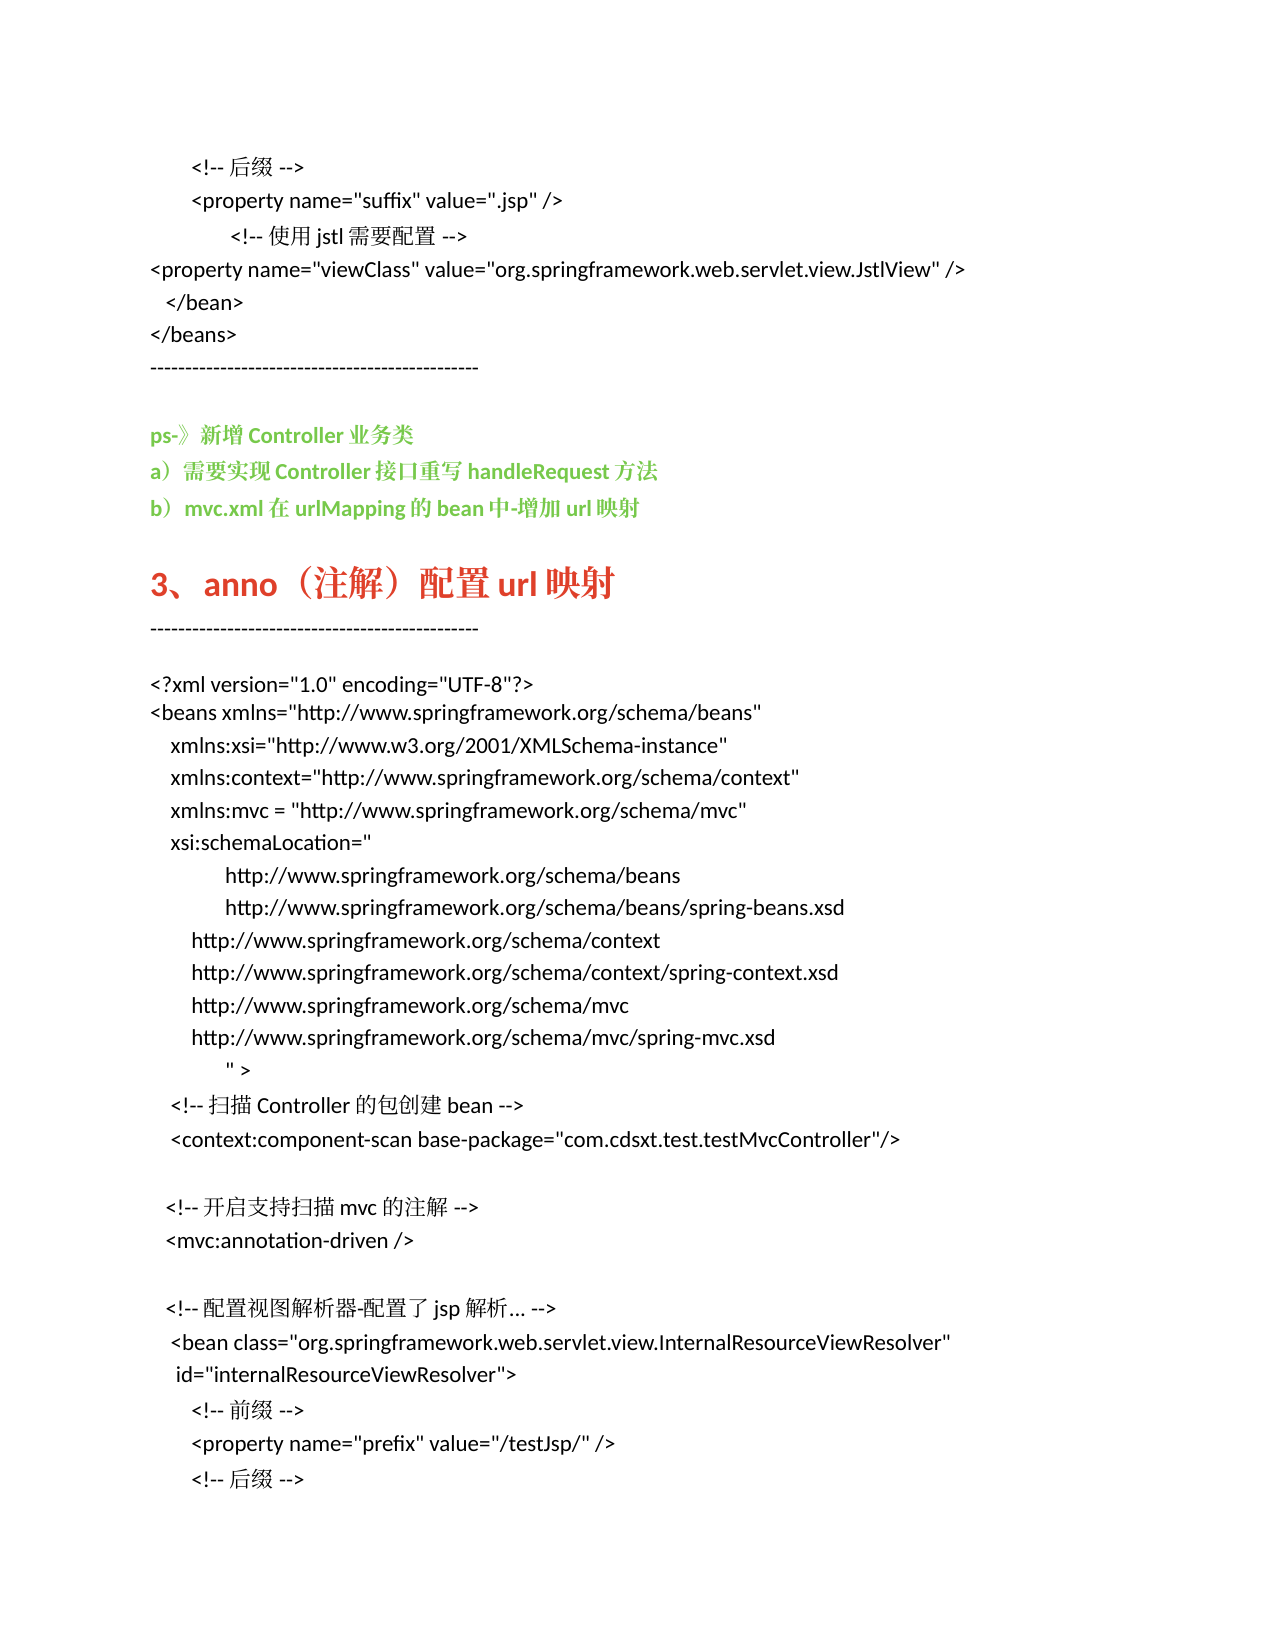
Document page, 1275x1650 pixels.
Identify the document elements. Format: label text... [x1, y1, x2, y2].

text xmlns:mvc = "http://www.springframework.org/schema/mvc" [150, 796, 1125, 824]
text http://www.springframework.org/schema/context [150, 926, 1125, 954]
text http://www.springframework.org/schema/mvc [150, 991, 1125, 1019]
text b）mvc.xml 在urlMapping的bean中-增加url映射 [150, 491, 1125, 522]
text <beans xmlns="http://www.springframework.org/schema/beans" [150, 698, 1125, 726]
text <!-- 开启支持扫描mvc 的注解 --> [150, 1190, 1125, 1221]
text <!-- 前缀 --> [150, 1393, 1125, 1424]
text <!-- 使用jstl 需要配置 --> [150, 219, 1125, 250]
text xsi:schemaLocation=" [150, 828, 1125, 856]
text " > [150, 1056, 1125, 1084]
text ps-》新增Controller业务类 [150, 418, 1125, 449]
text <property name="viewClass" value="org.springframework.web.servlet.view.JstlView" /> [150, 255, 1125, 283]
text xmlns:xsi="http://www.w3.org/2001/XMLSchema-instance" [150, 731, 1125, 759]
text </beans> [150, 320, 1125, 348]
text <context:component-scan base-package="com.cdsxt.test.testMvcController"/> [150, 1125, 1125, 1153]
text xmlns:context="http://www.springframework.org/schema/context" [150, 763, 1125, 791]
text <!-- 后缀 --> [150, 1462, 1125, 1493]
text http://www.springframework.org/schema/beans [150, 861, 1125, 889]
text <!-- 扫描Controller的包创建bean --> [150, 1088, 1125, 1120]
text a）需要实现Controller接口重写handleRequest方法 [150, 454, 1125, 486]
text http://www.springframework.org/schema/beans/spring-beans.xsd [150, 893, 1125, 921]
text id="internalResourceViewResolver"> [150, 1360, 1125, 1388]
text http://www.springframework.org/schema/context/spring-context.xsd [150, 958, 1125, 986]
text <mvc:annotation-driven /> [150, 1226, 1125, 1254]
text </bean> [150, 288, 1125, 316]
text <!-- 后缀 --> [150, 150, 1125, 181]
text <property name="prefix" value="/testJsp/" /> [150, 1429, 1125, 1457]
text <?xml version="1.0" encoding="UTF-8"?> [150, 670, 1125, 698]
text http://www.springframework.org/schema/mvc/spring-mvc.xsd [150, 1023, 1125, 1051]
text <property name="suffix" value=".jsp" /> [150, 186, 1125, 214]
text <!-- 配置视图解析器-配置了jsp解析... --> [150, 1291, 1125, 1323]
text 3、anno（注解）配置url映射 [150, 555, 1125, 606]
text <bean class="org.springframework.web.servlet.view.InternalResourceViewResolver" [150, 1328, 1125, 1356]
text ----------------------------------------------- [150, 614, 1125, 642]
text ----------------------------------------------- [150, 353, 1125, 381]
